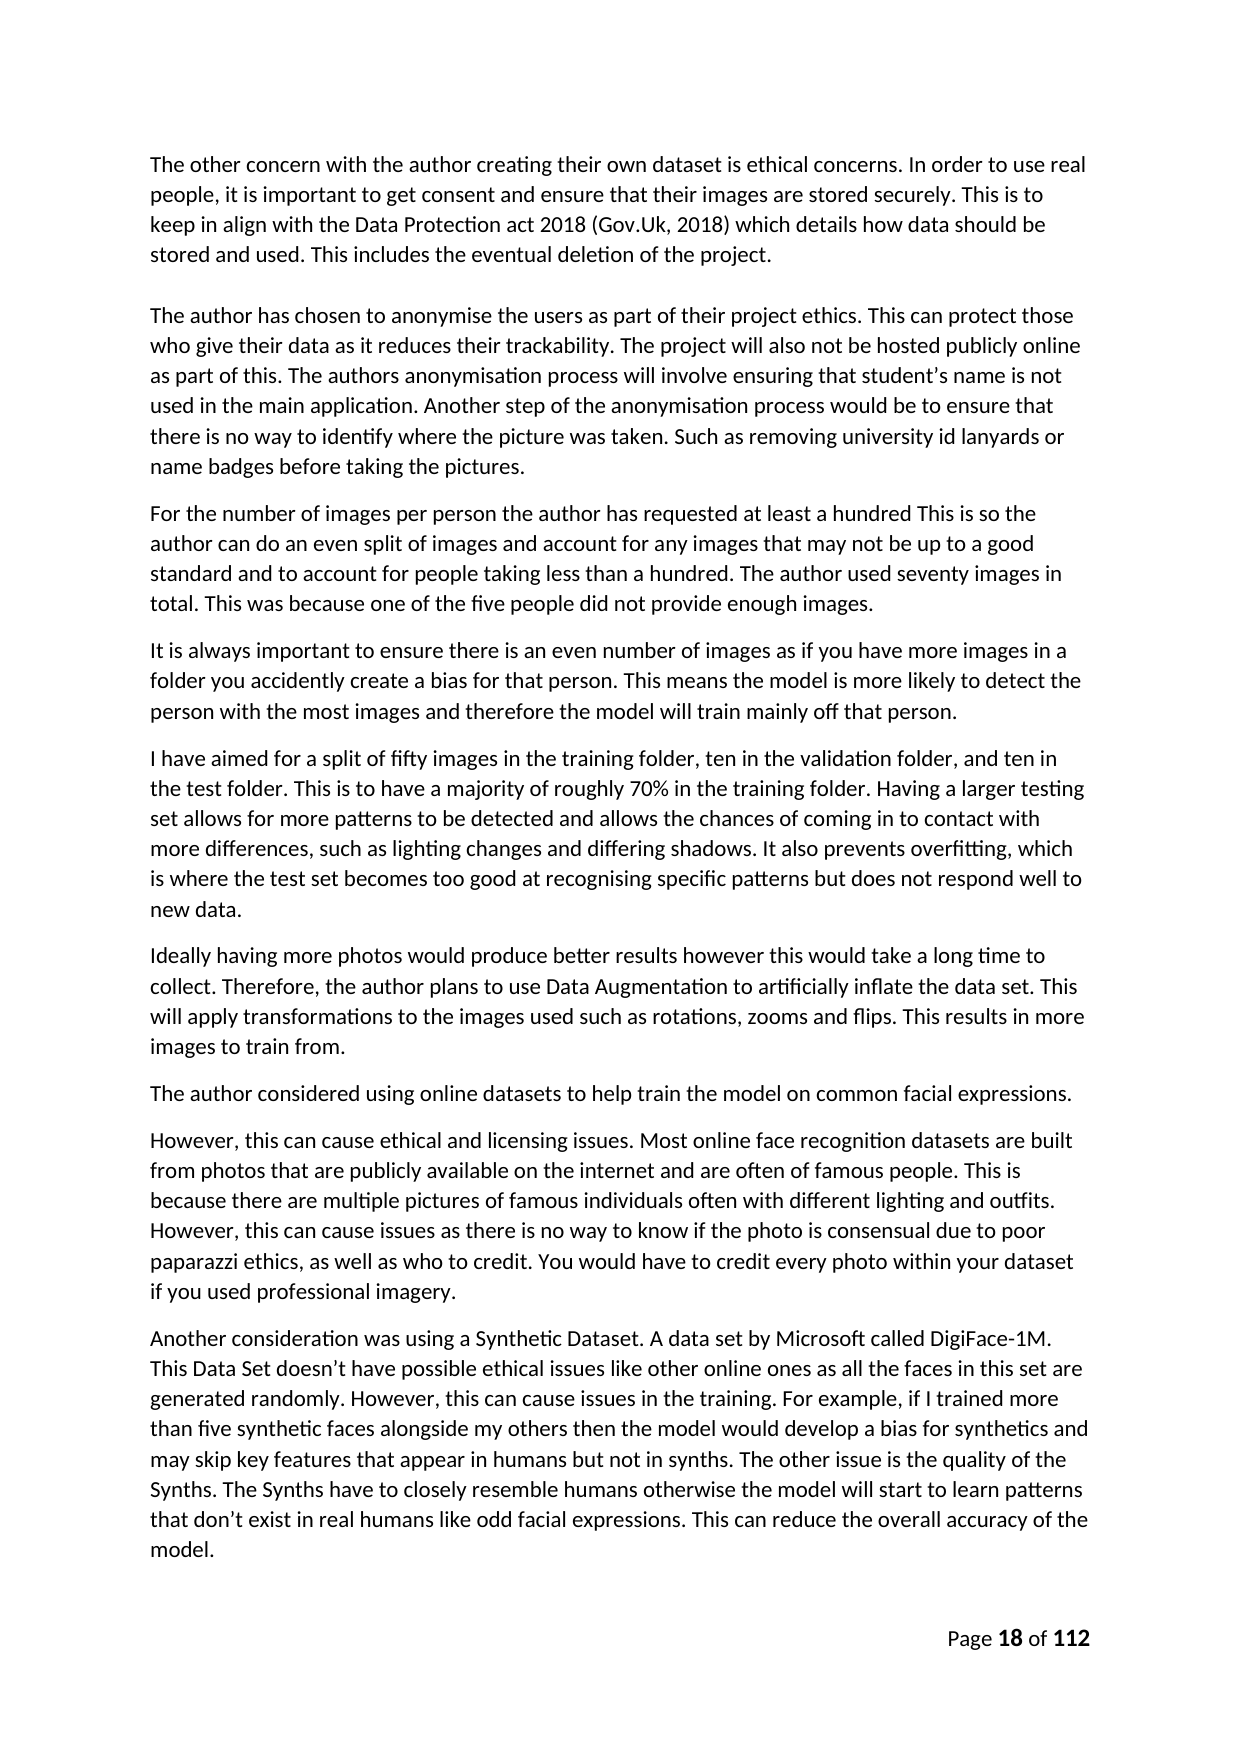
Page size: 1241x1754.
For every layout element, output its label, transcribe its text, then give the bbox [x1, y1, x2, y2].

text However, this can cause ethical and licensing issues. Most online face recognition datasets are built from photos that are publicly available on the internet and are often of famous people. This is because there are multiple pictures of famous individuals often with different lighting and outfits. However, this can cause issues as there is no way to know if the photo is consensual due to poor paparazzi ethics, as well as who to credit. You would have to credit every photo within your dataset if you used professional imagery. [150, 1126, 1090, 1305]
text It is always important to ensure there is an even number of images as if you have more images in a folder you accidently create a bias for that person. This means the model is more likely to detect the person with the most images and therefore the model will train mainly off that person. [150, 636, 1090, 725]
text I have aimed for a split of fifty images in the training folder, ten in the validation folder, and ten in the test folder. This is to have a majority of roughly 70% in the training folder. Having a larger testing set allows for more patterns to be detected and allows the chances of coming in to contact with more differences, such as lighting changes and differing shadows. It also prevents overfitting, which is where the test set becomes too good at recognising specific patterns but does not respond well to new data. [150, 744, 1090, 923]
text The other concern with the author creating their own dataset is ethical concerns. In order to use real people, it is important to get consent and ensure that their images are stored securely. This is to keep in align with the Data Protection act 2018 (Gov.Uk, 2018) which details how data should be stored and used. This includes the eventual deletion of the project. The author has chosen to anonymise the users as part of their project ethics. This can protect those who give their data as it reduces their trackability. The project will also not be hosted publicly online as part of this. The authors anonymisation process will involve ensuring that student’s name is not used in the main application. Another step of the anonymisation process would be to ensure that there is no way to identify where the picture was taken. Such as removing university id lanyards or name badges before taking the pictures. [150, 150, 1090, 480]
text Ideally having more photos would produce better results however this would take a long time to collect. Therefore, the author plans to use Data Augmentation to artificially inflate the data set. This will apply transformations to the images used such as rotations, zooms and flips. This results in more images to train from. [150, 942, 1090, 1060]
text The author considered using online datasets to help train the model on common facial expressions. [150, 1079, 1090, 1107]
text Another consideration was using a Synthetic Dataset. A data set by Microsoft called DigiFace-1M. This Data Set doesn’t have possible ethical issues like other online ones as all the faces in this set are generated randomly. However, this can cause issues in the training. For example, if I trained more than five synthetic faces alongside my others then the model would develop a bias for synthetics and may skip key features that appear in humans but not in synths. The other issue is the quality of the Synths. The Synths have to closely resemble humans otherwise the model will start to learn patterns that don’t exist in real humans like odd facial expressions. This can reduce the overall accuracy of the model. [150, 1324, 1090, 1563]
text For the number of images per person the author has requested at least a hundred This is so the author can do an even split of images and account for any images that may not be up to a good standard and to account for people taking less than a hundred. The author used seventy images in total. This was because one of the five people did not provide enough images. [150, 499, 1090, 618]
